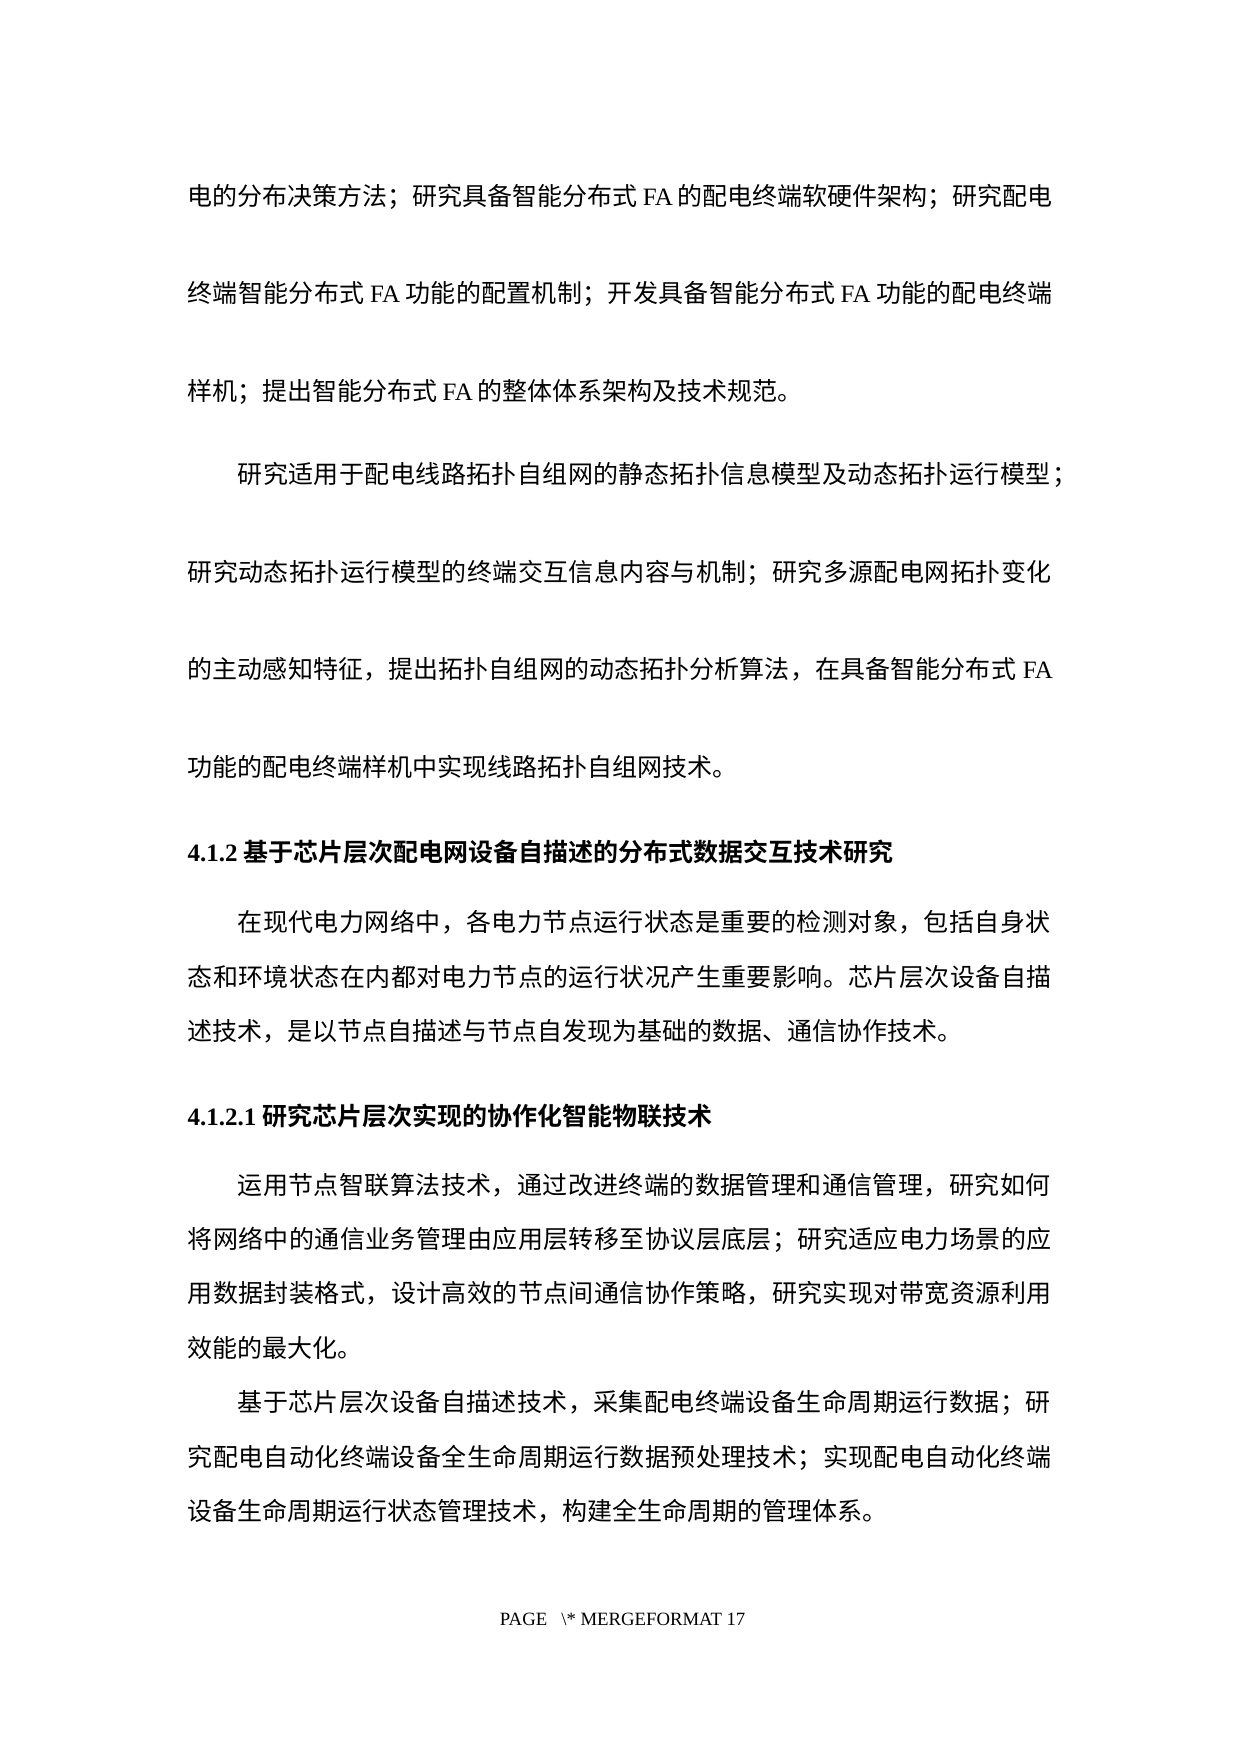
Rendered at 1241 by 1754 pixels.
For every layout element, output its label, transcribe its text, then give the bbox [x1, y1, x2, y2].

subtitle 4.1.2.1 研究芯片层次实现的协作化智能物联技术 [187, 1082, 1053, 1147]
text 运用节点智联算法技术，通过改进终端的数据管理和通信管理，研究如何将网络中的通信业务管理由应用层转移至协议层底层；研究适应电力场景的应用数据封装格式，设计高效的节点间通信协作策略，研究实现对带宽资源利用效能的最大化。 [187, 1165, 1053, 1364]
text 在现代电力网络中，各电力节点运行状态是重要的检测对象，包括自身状态和环境状态在内都对电力节点的运行状况产生重要影响。芯片层次设备自描述技术，是以节点自描述与节点自发现为基础的数据、通信协作技术。 [187, 903, 1053, 1048]
text 研究适用于配电线路拓扑自组网的静态拓扑信息模型及动态拓扑运行模型；研究动态拓扑运行模型的终端交互信息内容与机制；研究多源配电网拓扑变化的主动感知特征，提出拓扑自组网的动态拓扑分析算法，在具备智能分布式FA功能的配电终端样机中实现线路拓扑自组网技术。 [187, 440, 1053, 798]
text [187, 162, 1053, 422]
text 基于芯片层次设备自描述技术，采集配电终端设备生命周期运行数据；研究配电自动化终端设备全生命周期运行数据预处理技术；实现配电自动化终端设备生命周期运行状态管理技术，构建全生命周期的管理体系。 [187, 1383, 1053, 1528]
text 4.1.2 基于芯片层次配电网设备自描述的分布式数据交互技术研究 [187, 832, 1053, 868]
